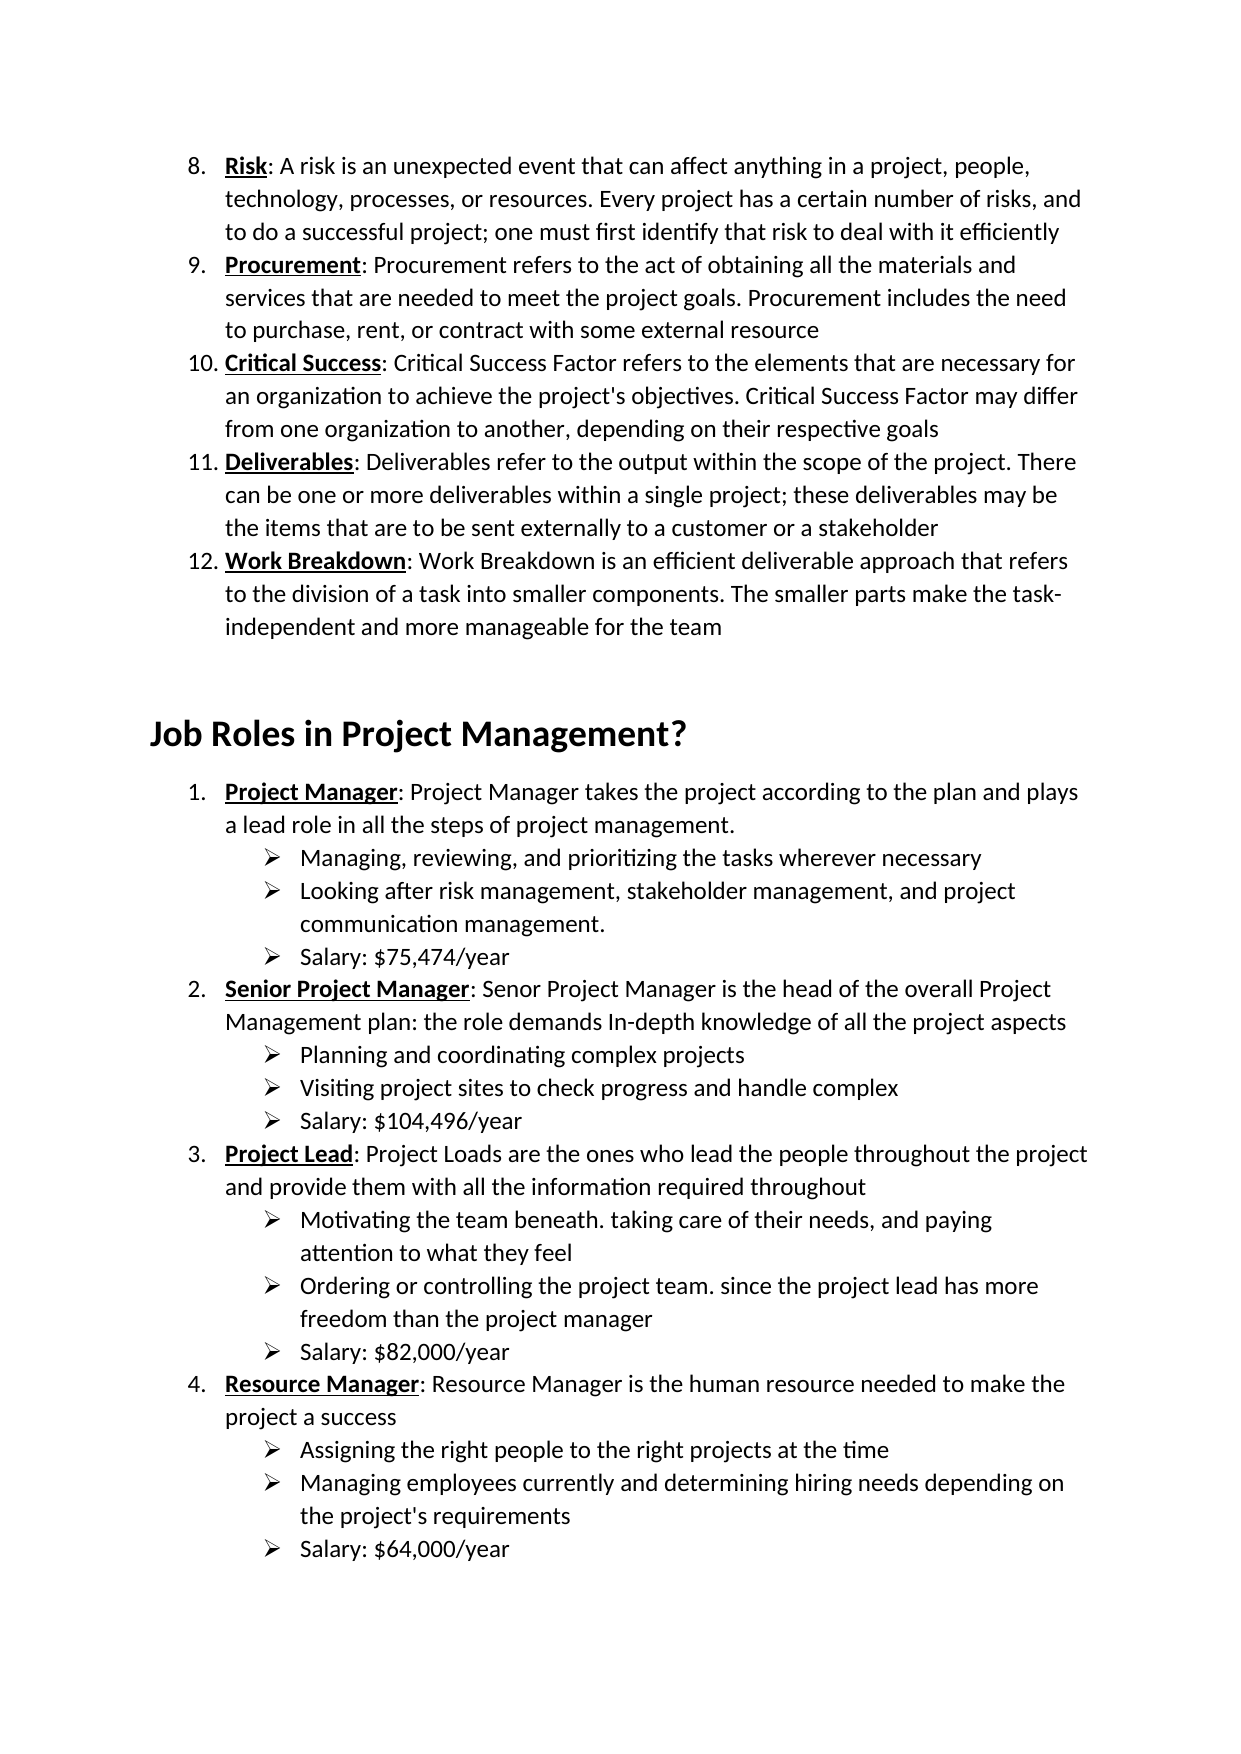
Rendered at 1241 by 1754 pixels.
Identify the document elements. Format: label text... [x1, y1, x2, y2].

list Work Breakdown: Work Breakdown is an efficient deliverable approach that refers to the division of a task into smaller components. The smaller parts make the task-independent and more manageable for the team [187, 545, 1090, 641]
list Senior Project Manager: Senor Project Manager is the head of the overall Project Management plan: the role demands In-depth knowledge of all the project aspects [187, 974, 1090, 1037]
list Project Lead: Project Loads are the ones who lead the people throughout the project and provide them with all the information required throughout [187, 1138, 1090, 1202]
list Salary: $82,000/year [262, 1336, 1090, 1366]
list Procurement: Procurement refers to the act of obtaining all the materials and services that are needed to meet the project goals. Procurement includes the need to purchase, rent, or contract with some external resource [187, 249, 1090, 345]
list Project Manager: Project Manager takes the project according to the plan and plays a lead role in all the steps of project management. [187, 776, 1090, 839]
list Managing employees currently and determining hiring needs depending on the project's requirements [262, 1467, 1090, 1531]
list Looking after risk management, stakeholder management, and project communication management. [262, 875, 1090, 938]
list Resource Manager: Resource Manager is the human resource needed to make the project a success [187, 1369, 1090, 1432]
list Visiting project sites to check progress and handle complex [262, 1072, 1090, 1103]
list Deliverables: Deliverables refer to the output within the scope of the project. There can be one or more deliverables within a single project; these deliverables may be the items that are to be sent externally to a customer or a stakeholder [187, 446, 1090, 543]
list Risk: A risk is an unexpected event that can affect anything in a project, people, technology, processes, or resources. Every project has a certain number of risks, and to do a successful project; one must first identify that risk to deal with it efficiently [187, 150, 1090, 246]
list Salary: $104,496/year [262, 1105, 1090, 1136]
list Salary: $75,474/year [262, 941, 1090, 971]
list Managing, reviewing, and prioritizing the tasks wherever necessary [262, 842, 1090, 872]
list Critical Success: Critical Success Factor refers to the elements that are necessary for an organization to achieve the project's objectives. Critical Success Factor may differ from one organization to another, depending on their respective goals [187, 347, 1090, 444]
list Ordering or controlling the project team. since the project lead has more freedom than the project manager [262, 1270, 1090, 1333]
list Motivating the team beneath. taking care of their needs, and paying attention to what they feel [262, 1204, 1090, 1267]
list Salary: $64,000/year [262, 1533, 1090, 1564]
list Planning and coordinating complex projects [262, 1039, 1090, 1070]
list Assigning the right people to the right projects at the time [262, 1434, 1090, 1465]
text Job Roles in Project Management? [150, 710, 1090, 756]
